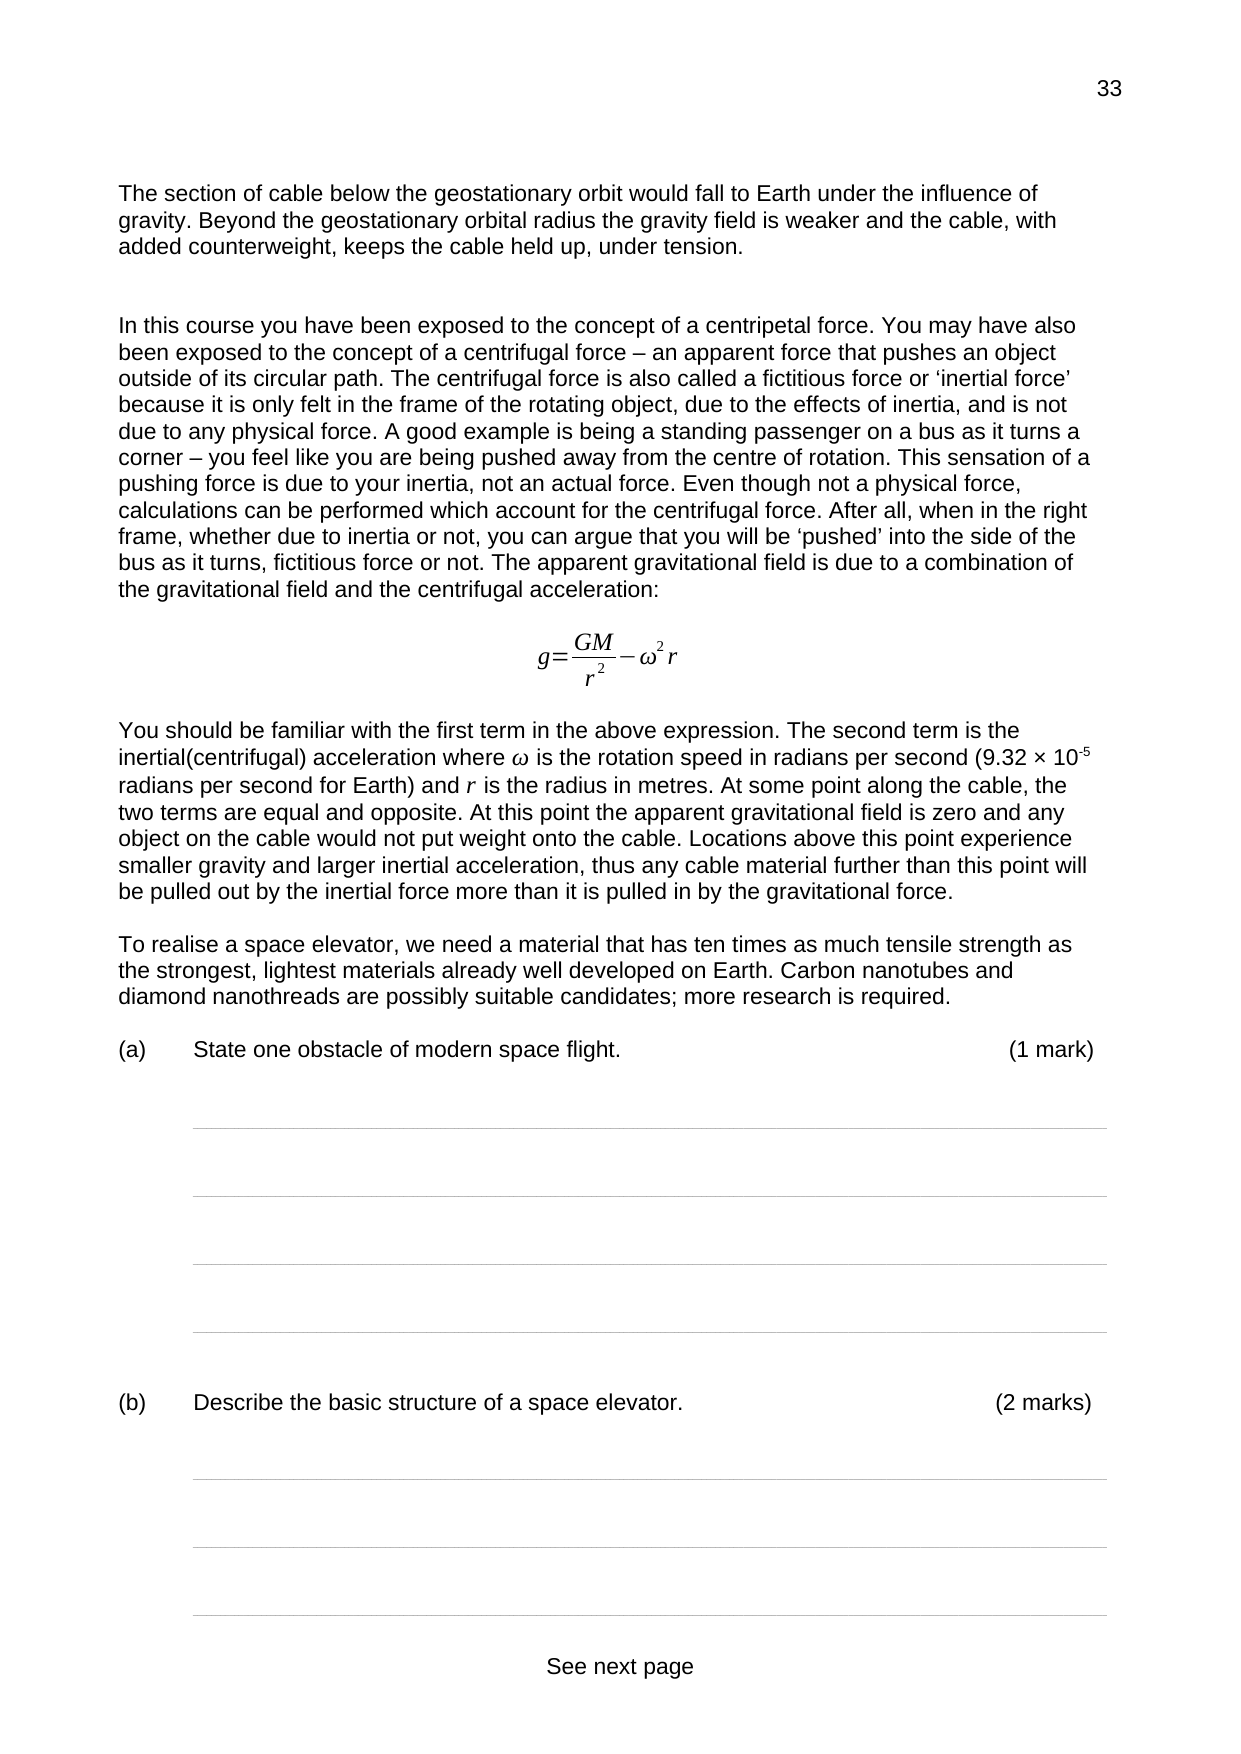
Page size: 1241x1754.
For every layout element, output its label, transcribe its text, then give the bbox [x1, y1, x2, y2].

list State one obstacle of modern space flight. (1 mark) [118, 1036, 1097, 1062]
text To realise a space elevator, we need a material that has ten times as much tensile strength as the strongest, lightest materials already well developed on Earth. Carbon nanotubes and diamond nanothreads are possibly suitable candidates; more research is required. [118, 931, 1097, 1010]
text You should be familiar with the first term in the above expression. The second term is the inertial(centrifugal) acceleration where is the rotation speed in radians per second (9.32 × 10-5 radians per second for Earth) and is the radius in metres. At some point along the cable, the two terms are equal and opposite. At this point the apparent gravitational field is zero and any object on the cable would not put weight onto the cable. Locations above this point experience smaller gravity and larger inertial acceleration, thus any cable material further than this point will be pulled out by the inertial force more than it is pulled in by the gravitational force. [118, 717, 1097, 904]
text In this course you have been exposed to the concept of a centripetal force. You may have also been exposed to the concept of a centrifugal force – an apparent force that pushes an object outside of its circular path. The centrifugal force is also called a fictitious force or ‘inertial force’ because it is only felt in the frame of the rotating object, due to the effects of inertia, and is not due to any physical force. A good example is being a standing passenger on a bus as it turns a corner – you feel like you are being pushed away from the centre of rotation. This sensation of a pushing force is due to your inertia, not an actual force. Even though not a physical force, calculations can be performed which account for the centrifugal force. After all, when in the right frame, whether due to inertia or not, you can argue that you will be ‘pushed’ into the side of the bus as it turns, fictitious force or not. The apparent gravitational field is due to a combination of the gravitational field and the centrifugal acceleration: [118, 312, 1097, 602]
list Describe the basic structure of a space elevator. (2 marks) [118, 1389, 1097, 1416]
text The section of cable below the geostationary orbit would fall to Earth under the influence of gravity. Beyond the geostationary orbital radius the gravity field is weaker and the cable, with added counterweight, keeps the cable held up, under tension. [118, 180, 1097, 259]
